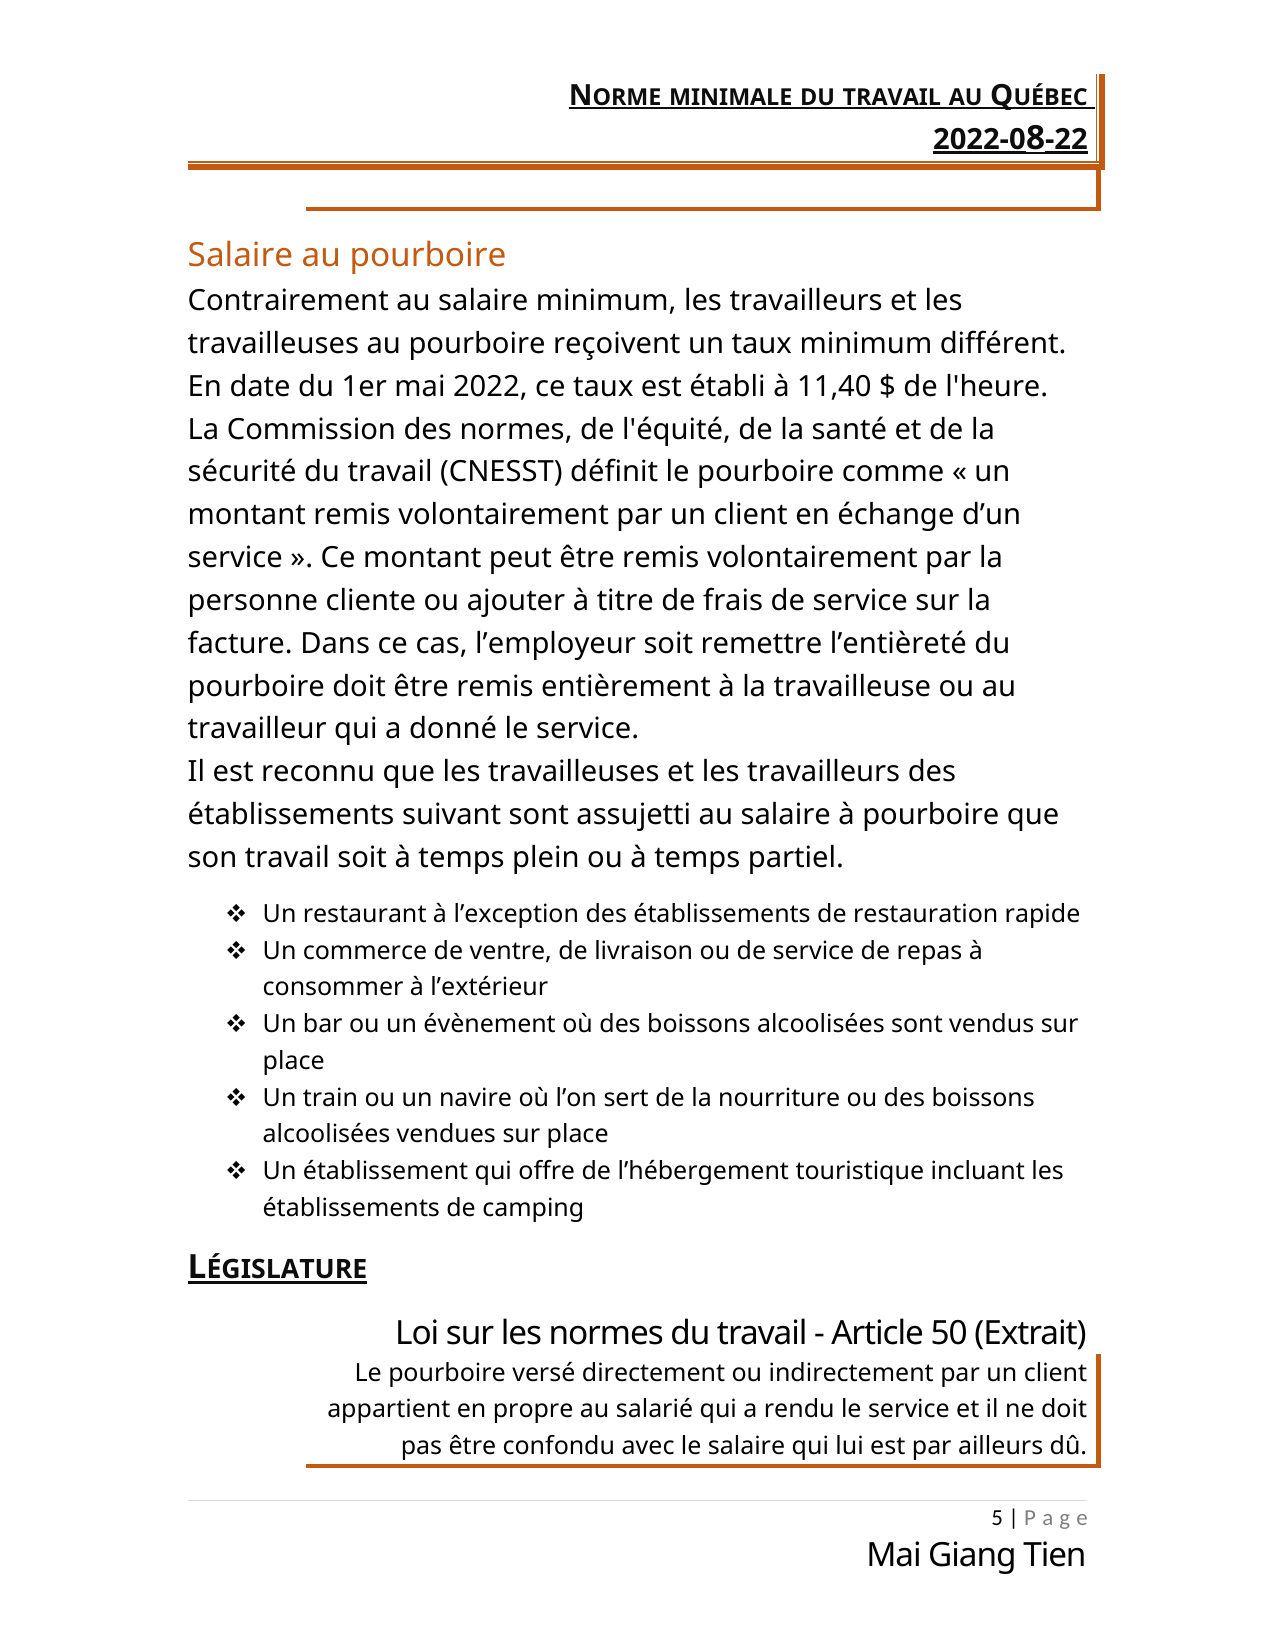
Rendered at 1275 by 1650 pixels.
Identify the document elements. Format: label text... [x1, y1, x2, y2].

text Un train ou un navire où l’on sert de la nourriture ou des boissons alcoolisées vendues sur place [225, 1079, 1087, 1150]
list Contrairement au salaire minimum, les travailleurs et les travailleuses au pourboire reçoivent un taux minimum différent. En date du 1er mai 2022, ce taux est établi à 11,40 $ de l'heure. La Commission des normes, de l'équité, de la santé et de la sécurité du travail (CNESST) définit le pourboire comme « un montant remis volontairement par un client en échange d’un service ». Ce montant peut être remis volontairement par la personne cliente ou ajouter à titre de frais de service sur la facture. Dans ce cas, l’employeur soit remettre l’entièreté du pourboire doit être remis entièrement à la travailleuse ou au travailleur qui a donné le service. [187, 279, 1087, 747]
title Loi sur les normes du travail - Article 50 (Extrait) [187, 1309, 1087, 1354]
text Un commerce de ventre, de livraison ou de service de repas à consommer à l’extérieur [225, 932, 1087, 1003]
subtitle Salaire au pourboire [187, 231, 1087, 276]
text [306, 1354, 1096, 1464]
list Législature [187, 1243, 1087, 1288]
text Un restaurant à l’exception des établissements de restauration rapide [225, 896, 1087, 929]
text Un établissement qui offre de l’hébergement touristique incluant les établissements de camping [225, 1153, 1087, 1224]
text Un bar ou un évènement où des boissons alcoolisées sont vendus sur place [225, 1006, 1087, 1077]
list Il est reconnu que les travailleuses et les travailleurs des établissements suivant sont assujetti au salaire à pourboire que son travail soit à temps plein ou à temps partiel. [187, 750, 1087, 876]
